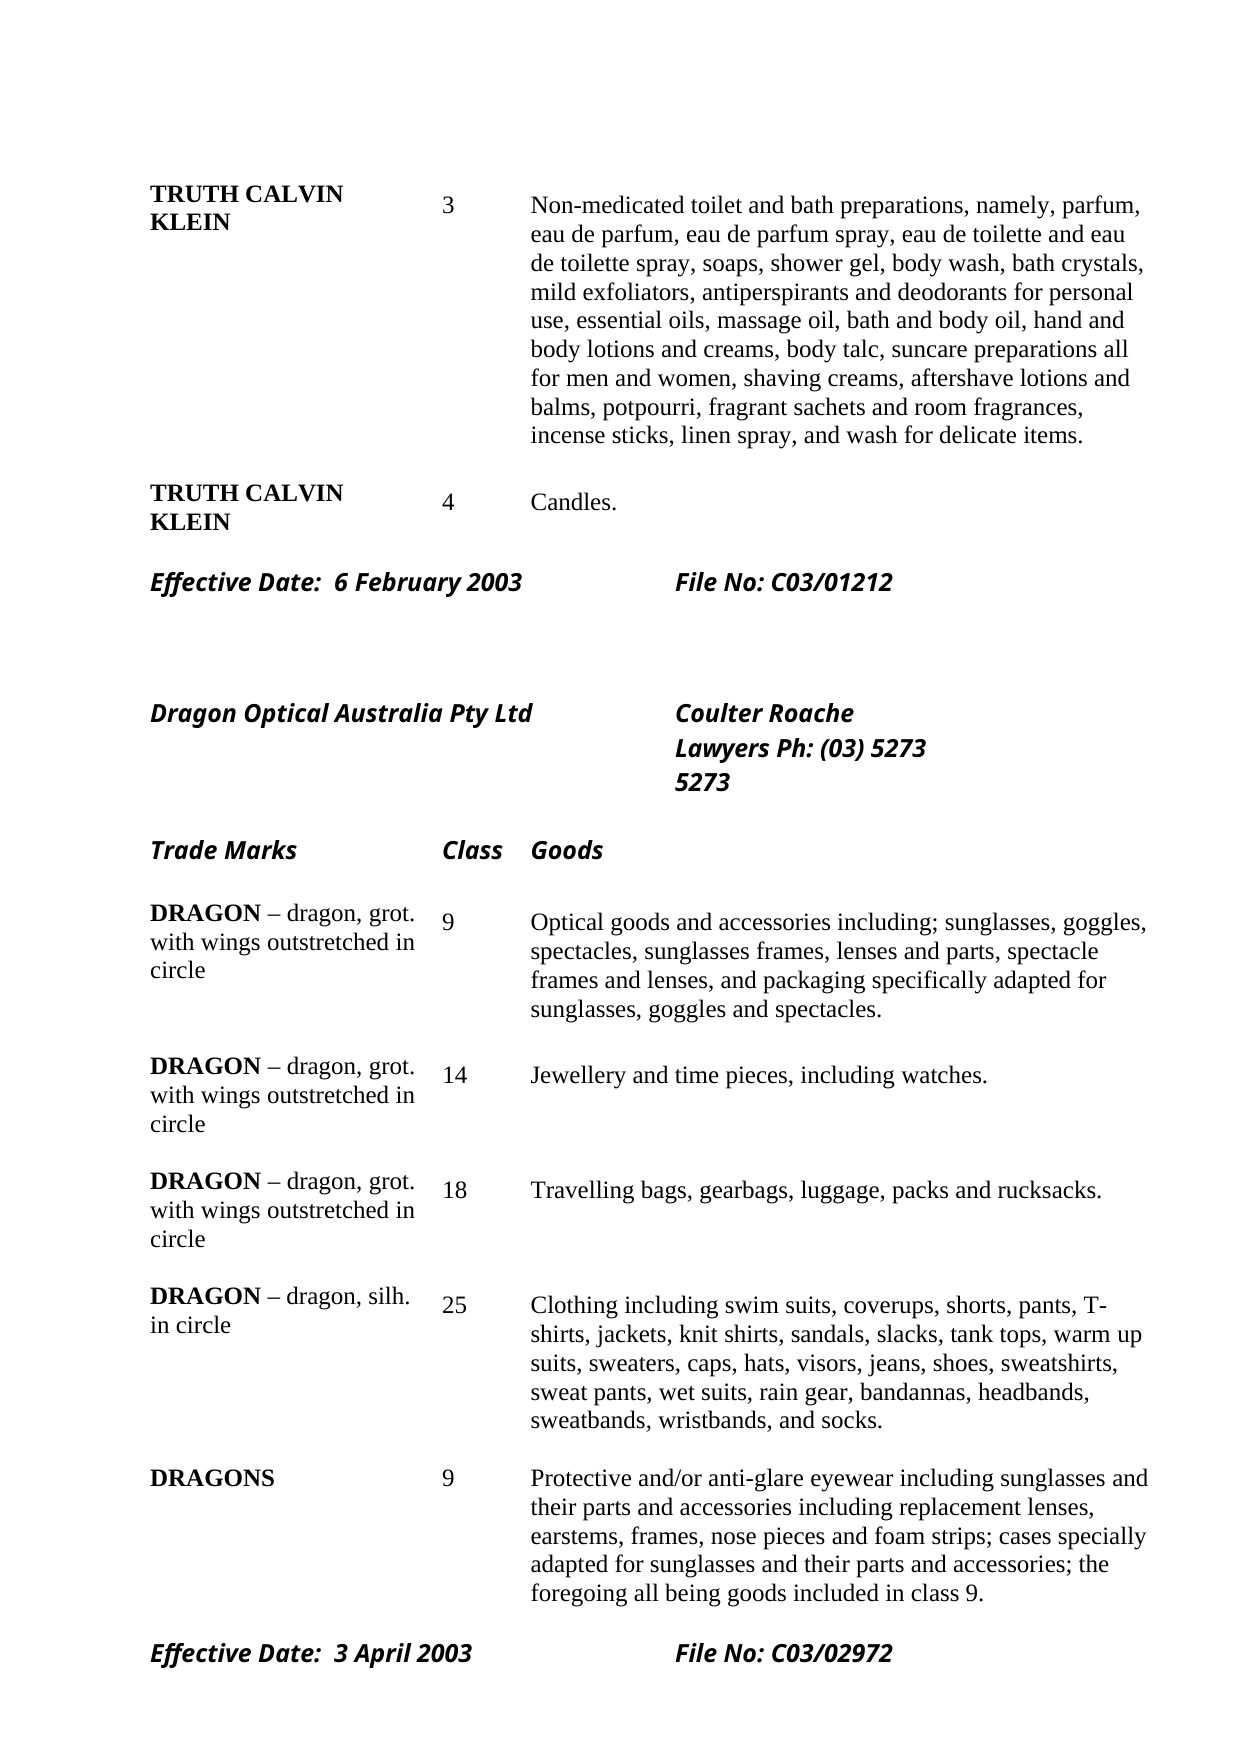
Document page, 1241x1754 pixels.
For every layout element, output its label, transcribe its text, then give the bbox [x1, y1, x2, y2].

subtitle TRUTH CALVIN KLEIN [150, 478, 346, 536]
text Trade Marks Class Goods [150, 832, 1171, 866]
text DRAGON – dragon, grot. with wings outstretched in circle [150, 898, 415, 984]
text DRAGONS 9 Protective and/or anti-glare eyewear including sunglasses and [150, 1463, 1171, 1492]
text Effective Date: 6 February 2003 File No: C03/01212 [150, 564, 1171, 598]
list Non-medicated toilet and bath preparations, namely, parfum, eau de parfum, eau de parfum spray, eau de toilette and eau de toilette spray, soaps, shower gel, body wash, bath crystals, mild exfoliators, antiperspirants and deodorants for personal use, essential oils, massage oil, bath and body oil, hand and body lotions and creams, body talc, suncare preparations all for men and women, shaving creams, aftershave lotions and balms, potpourri, fragrant sachets and room fragrances, incense sticks, linen spray, and wash for delicate items. [442, 190, 1145, 449]
text their parts and accessories including replacement lenses, earstems, frames, nose pieces and foam strips; cases specially adapted for sunglasses and their parts and accessories; the foregoing all being goods included in class 9. [530, 1492, 1149, 1607]
text DRAGON – dragon, grot. with wings outstretched in circle [150, 1166, 415, 1252]
text 18 Travelling bags, gearbags, luggage, packs and rucksacks. [442, 1176, 1171, 1204]
text Effective Date: 3 April 2003 File No: C03/02972 [150, 1636, 1171, 1670]
subtitle TRUTH CALVIN KLEIN [150, 179, 346, 236]
text DRAGON – dragon, silh. in circle [150, 1281, 413, 1339]
text Dragon Optical Australia Pty Ltd Coulter Roache Lawyers Ph: (03) 5273 5273 [150, 696, 930, 798]
list Candles. [442, 487, 1171, 516]
text 25 Clothing including swim suits, coverups, shorts, pants, T- shirts, jackets, knit shirts, sandals, slacks, tank tops, warm up suits, sweaters, caps, hats, visors, jeans, shoes, sweatshirts, sweat pants, wet suits, rain gear, bandannas, headbands, sweatbands, wristbands, and socks. [442, 1291, 1143, 1434]
text 9 Optical goods and accessories including; sunglasses, goggles, spectacles, sunglasses frames, lenses and parts, spectacle frames and lenses, and packaging specifically adapted for sunglasses, goggles and spectacles. [442, 907, 1148, 1022]
text 14 Jewellery and time pieces, including watches. [442, 1061, 1171, 1089]
text DRAGON – dragon, grot. with wings outstretched in circle [150, 1051, 415, 1137]
